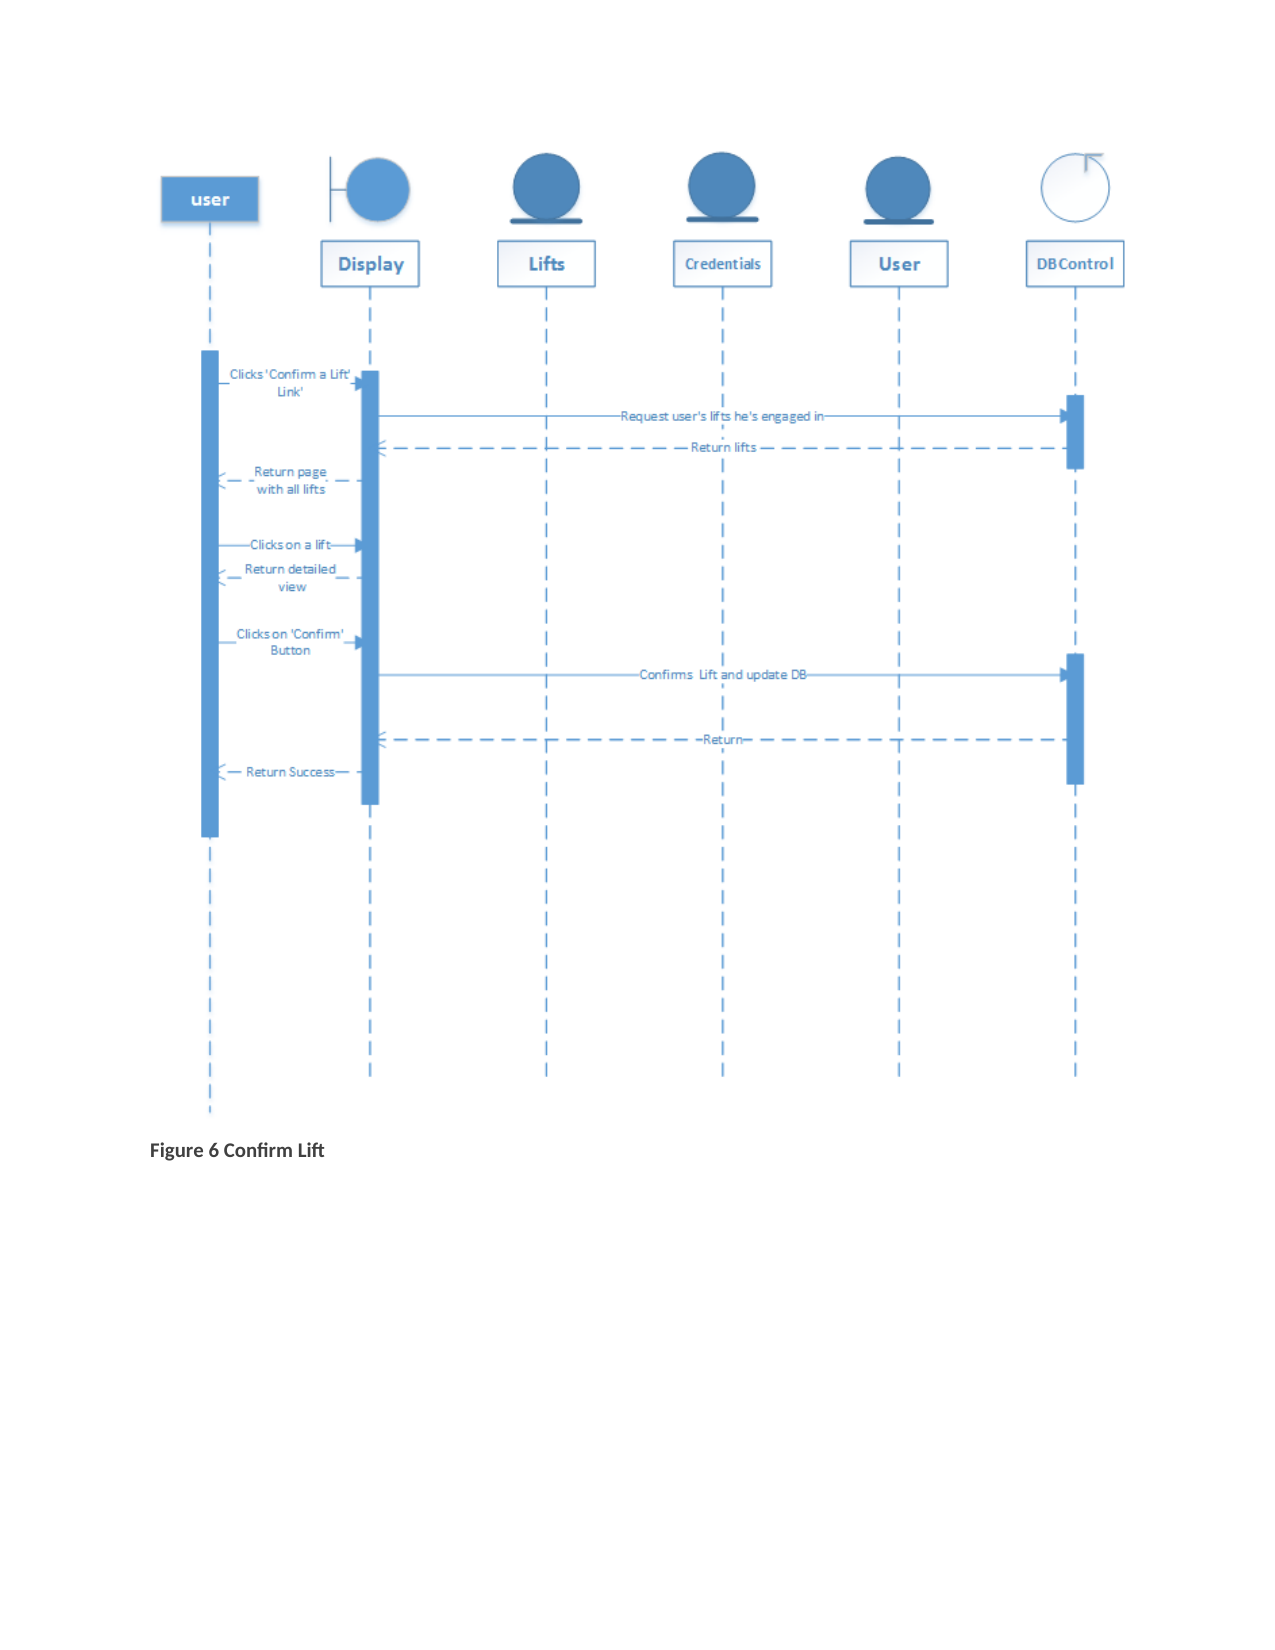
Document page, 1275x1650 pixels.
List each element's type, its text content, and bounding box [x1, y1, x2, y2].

picture [150, 150, 1125, 1123]
